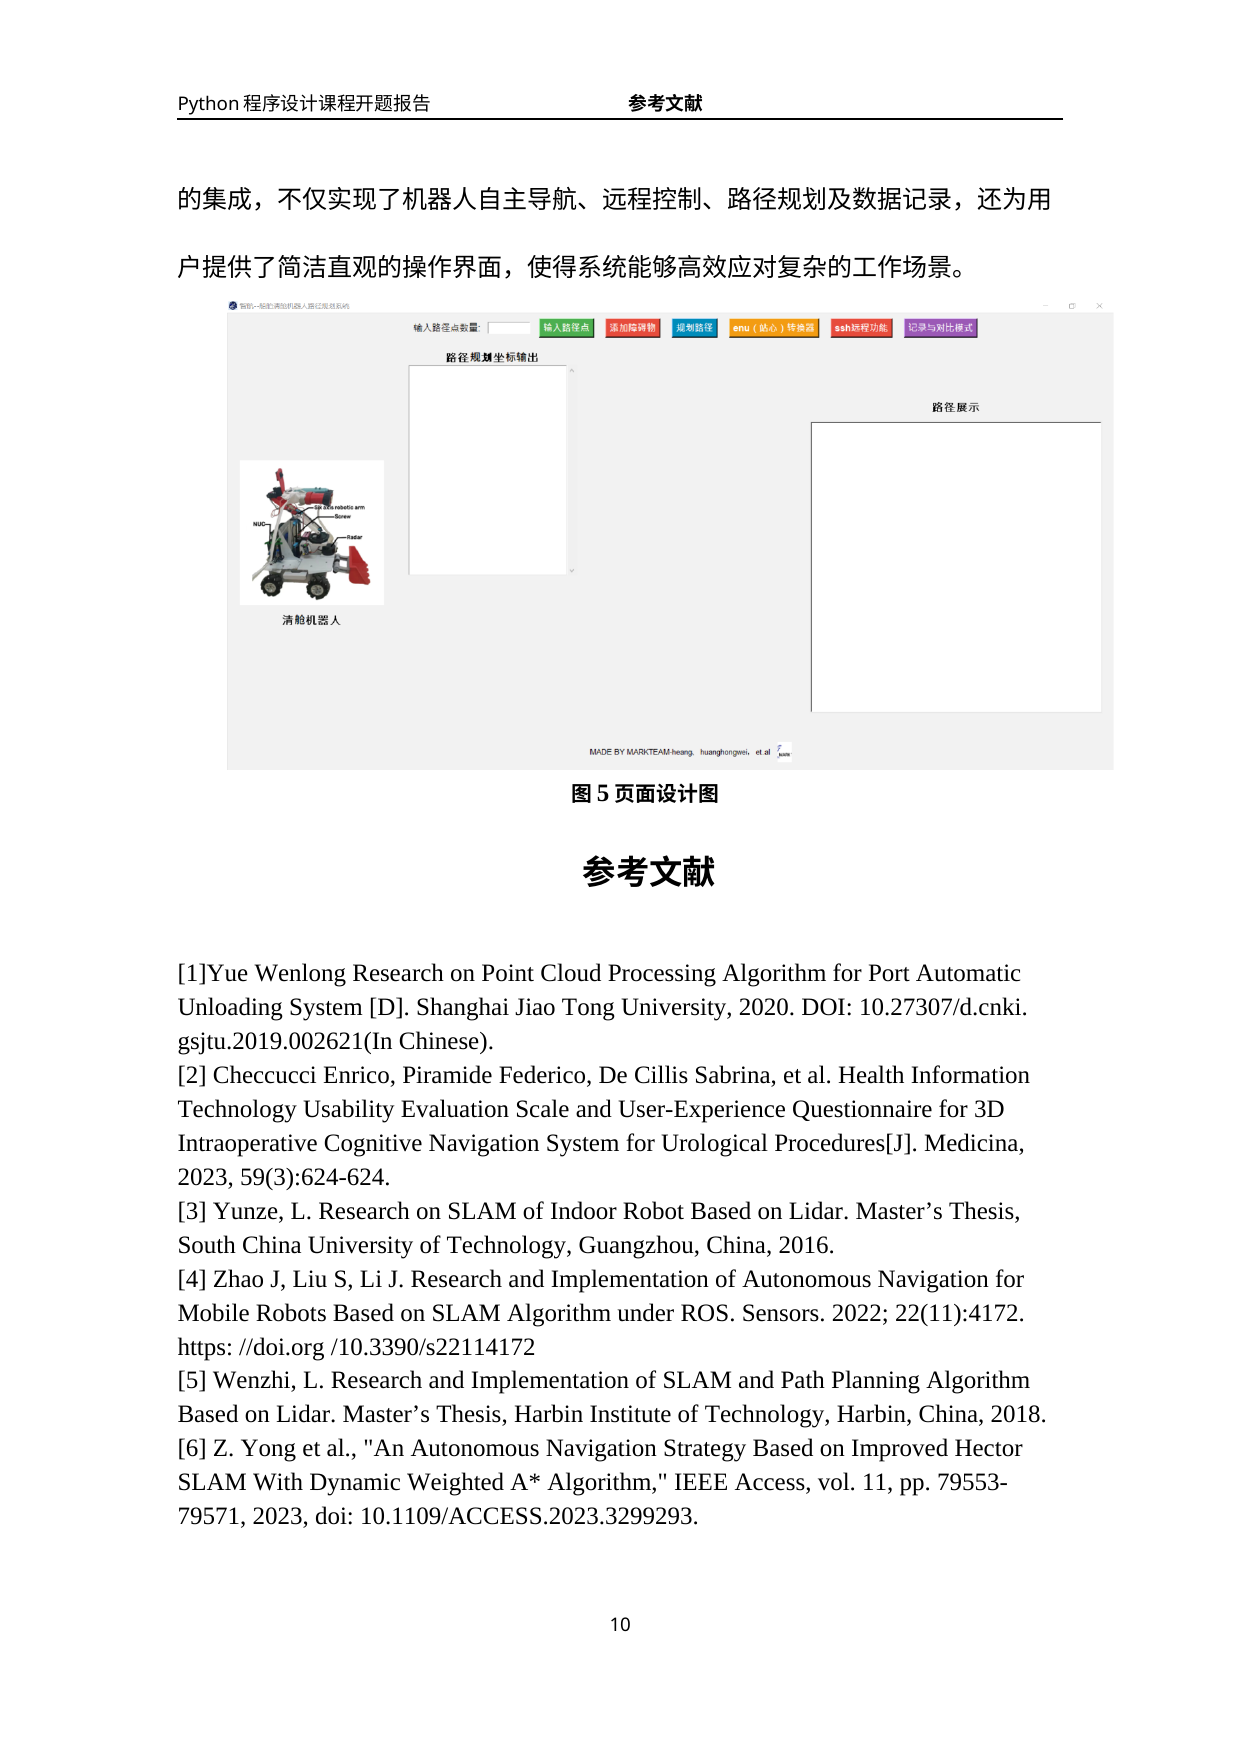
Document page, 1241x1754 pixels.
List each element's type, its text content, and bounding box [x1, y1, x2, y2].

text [177, 164, 1063, 300]
subtitle 参考文献 [177, 836, 1063, 904]
text [2] Checcucci Enrico, Piramide Federico, De Cillis Sabrina, et al. Health Information Technology Usability Evaluation Scale and User-Experience Questionnaire for 3D Intraoperative Cognitive Navigation System for Urological Procedures[J]. Medicina, 2023, 59(3):624-624. [177, 1057, 1063, 1193]
text [4] Zhao J, Liu S, Li J. Research and Implementation of Autonomous Navigation for Mobile Robots Based on SLAM Algorithm under ROS. Sensors. 2022; 22(11):4172. https: //doi.org /10.3390/s22114172 [177, 1261, 1063, 1363]
text [1]Yue Wenlong Research on Point Cloud Processing Algorithm for Port Automatic Unloading System [D]. Shanghai Jiao Tong University, 2020. DOI: 10.27307/d.cnki. gsjtu.2019.002621(In Chinese). [177, 955, 1063, 1057]
text [6] Z. Yong et al., "An Autonomous Navigation Strategy Based on Improved Hector SLAM With Dynamic Weighted A* Algorithm," IEEE Access, vol. 11, pp. 79553-79571, 2023, doi: 10.1109/ACCESS.2023.3299293. [177, 1431, 1063, 1533]
text [5] Wenzhi, L. Research and Implementation of SLAM and Path Planning Algorithm Based on Lidar. Master’s Thesis, Harbin Institute of Technology, Harbin, China, 2018. [177, 1363, 1063, 1431]
text 图5 页面设计图 [177, 775, 1063, 809]
text [3] Yunze, L. Research on SLAM of Indoor Robot Based on Lidar. Master’s Thesis, South China University of Technology, Guangzhou, China, 2016. [177, 1193, 1063, 1261]
picture [227, 300, 1114, 770]
